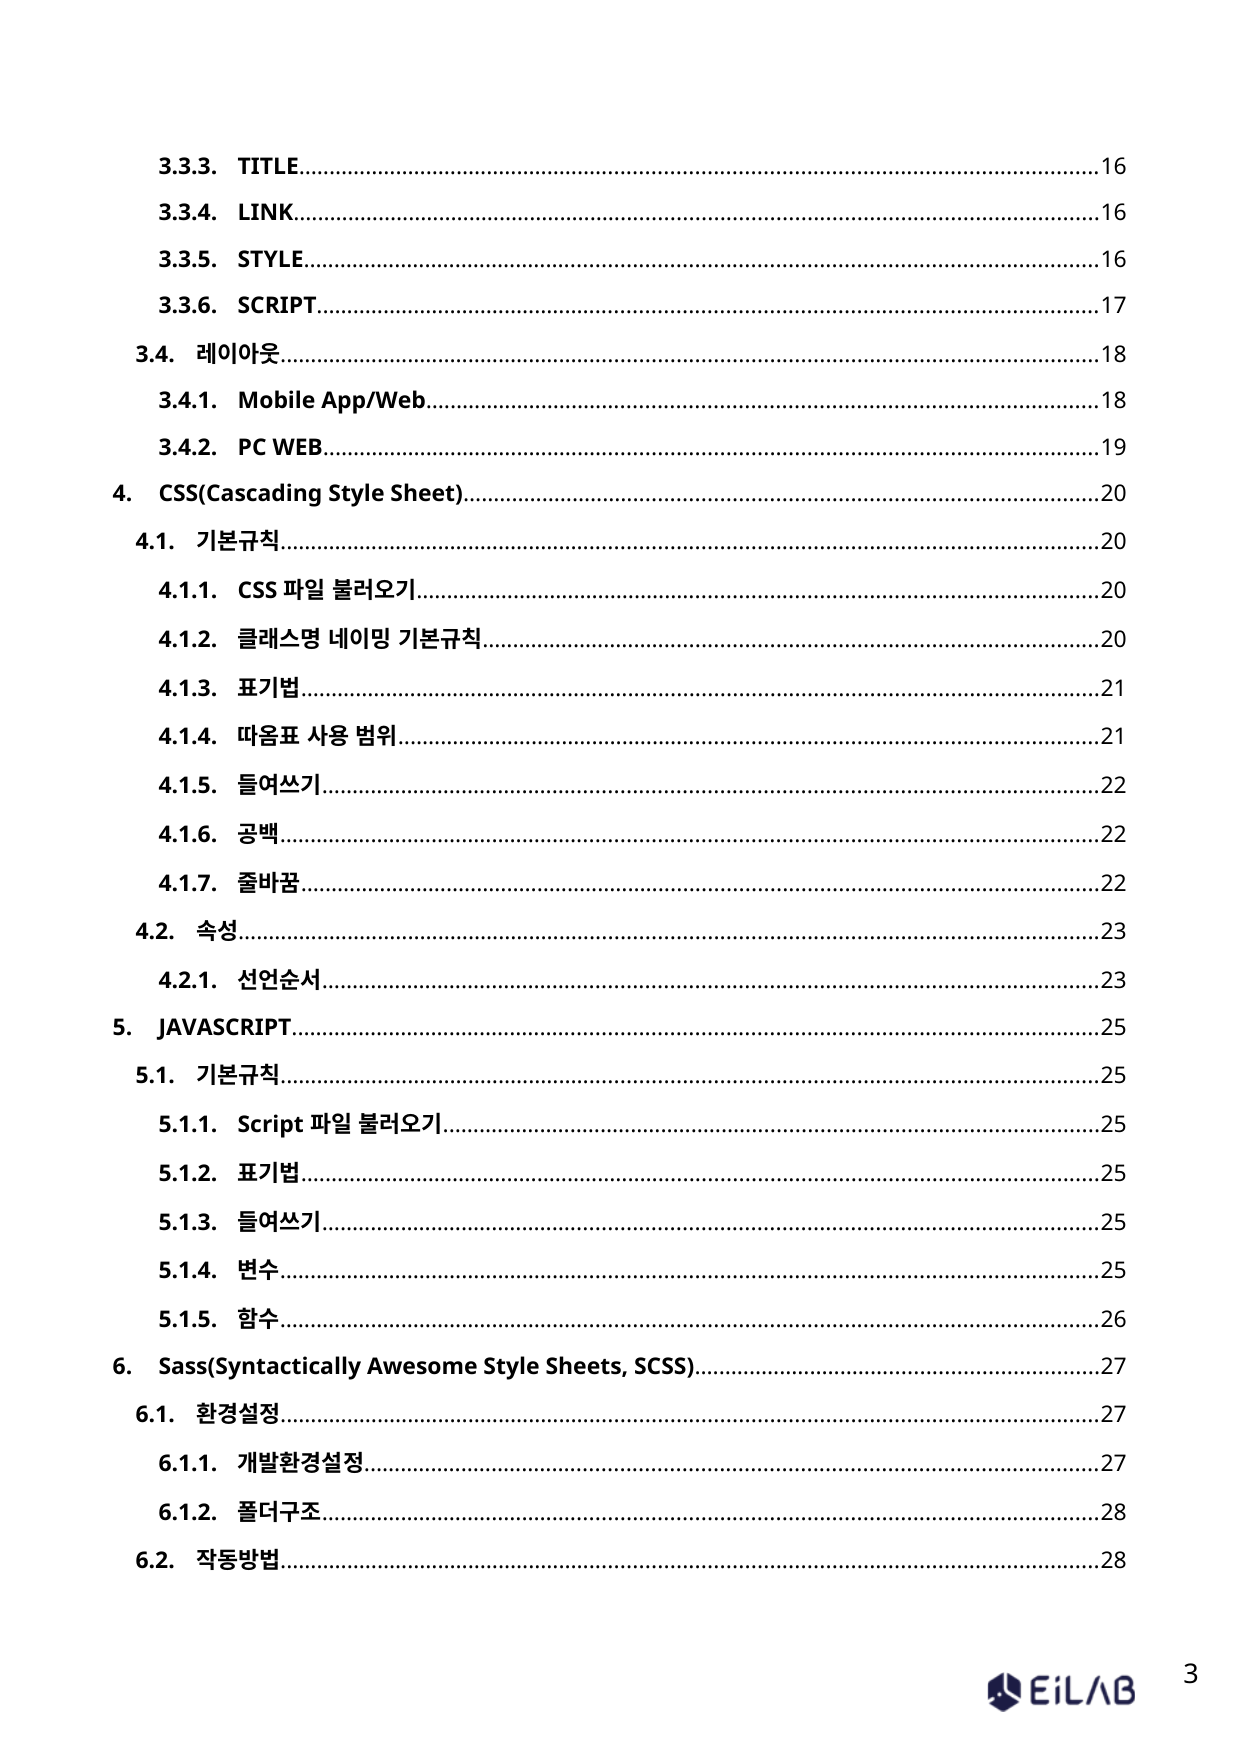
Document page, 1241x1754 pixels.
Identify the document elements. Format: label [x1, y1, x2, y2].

picture [987, 1672, 1135, 1712]
